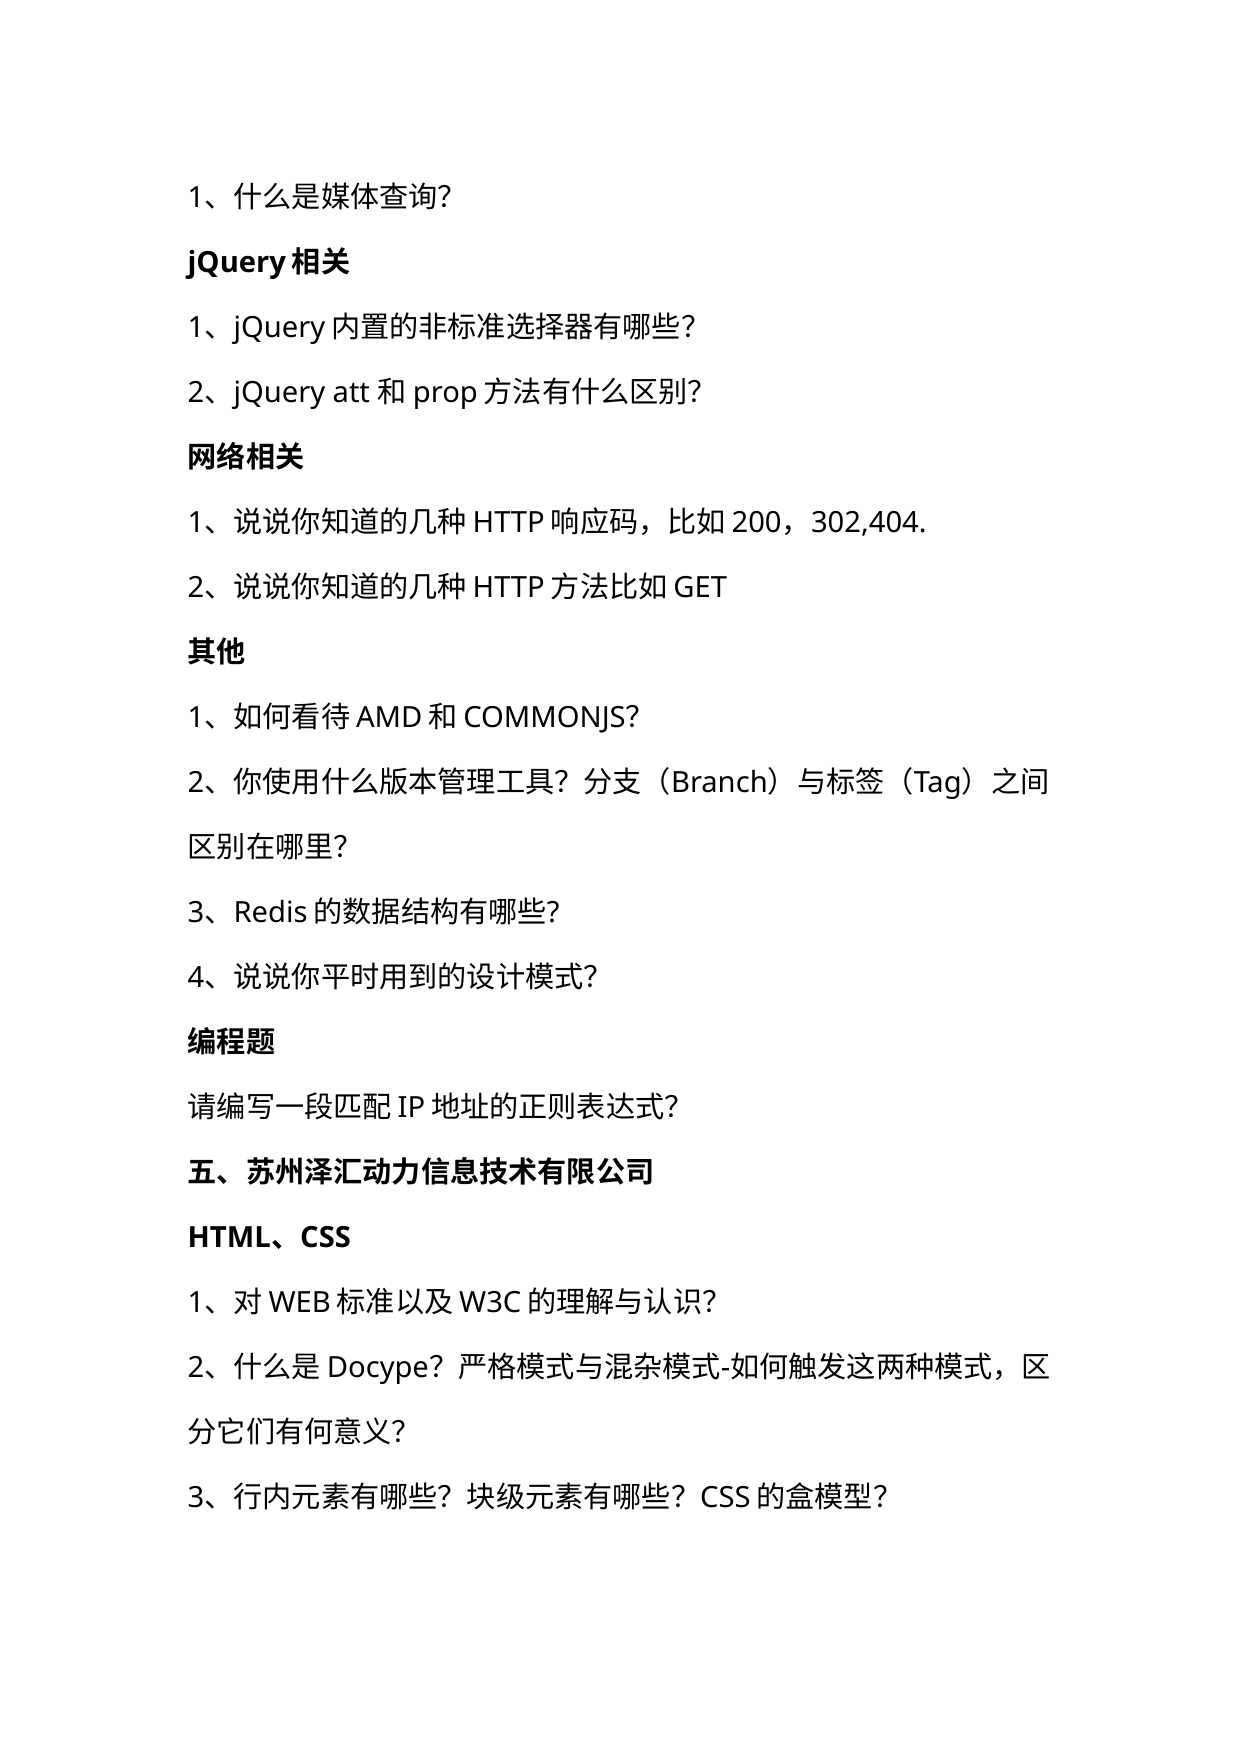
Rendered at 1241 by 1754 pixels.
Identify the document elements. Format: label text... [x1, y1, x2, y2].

text 2、jQuery att 和prop方法有什么区别？ [187, 357, 1053, 422]
text 2、你使用什么版本管理工具？分支（Branch）与标签（Tag）之间区别在哪里？ [187, 747, 1053, 877]
text 网络相关 [187, 422, 1053, 487]
text 其他 [187, 617, 1053, 682]
text jQuery相关 [187, 227, 1053, 292]
text 1、说说你知道的几种HTTP响应码，比如200，302,404. [187, 487, 1053, 552]
text 4、说说你平时用到的设计模式？ [187, 942, 1053, 1007]
text 2、说说你知道的几种HTTP方法比如GET [187, 552, 1053, 617]
text 1、如何看待AMD和COMMONJS？ [187, 682, 1053, 747]
text HTML、CSS [187, 1202, 1053, 1267]
text 3、Redis的数据结构有哪些? [187, 877, 1053, 942]
text 2、什么是Docype？严格模式与混杂模式-如何触发这两种模式，区分它们有何意义？ [187, 1332, 1053, 1462]
text 1、jQuery内置的非标准选择器有哪些？ [187, 292, 1053, 357]
text 五、苏州泽汇动力信息技术有限公司 [187, 1137, 1053, 1202]
text 1、什么是媒体查询？ [187, 162, 1053, 227]
text 1、对WEB标准以及W3C的理解与认识？ [187, 1267, 1053, 1332]
text 3、行内元素有哪些？块级元素有哪些？CSS的盒模型？ [187, 1462, 1053, 1527]
text 编程题 [187, 1007, 1053, 1072]
text 请编写一段匹配IP地址的正则表达式？ [187, 1072, 1053, 1137]
